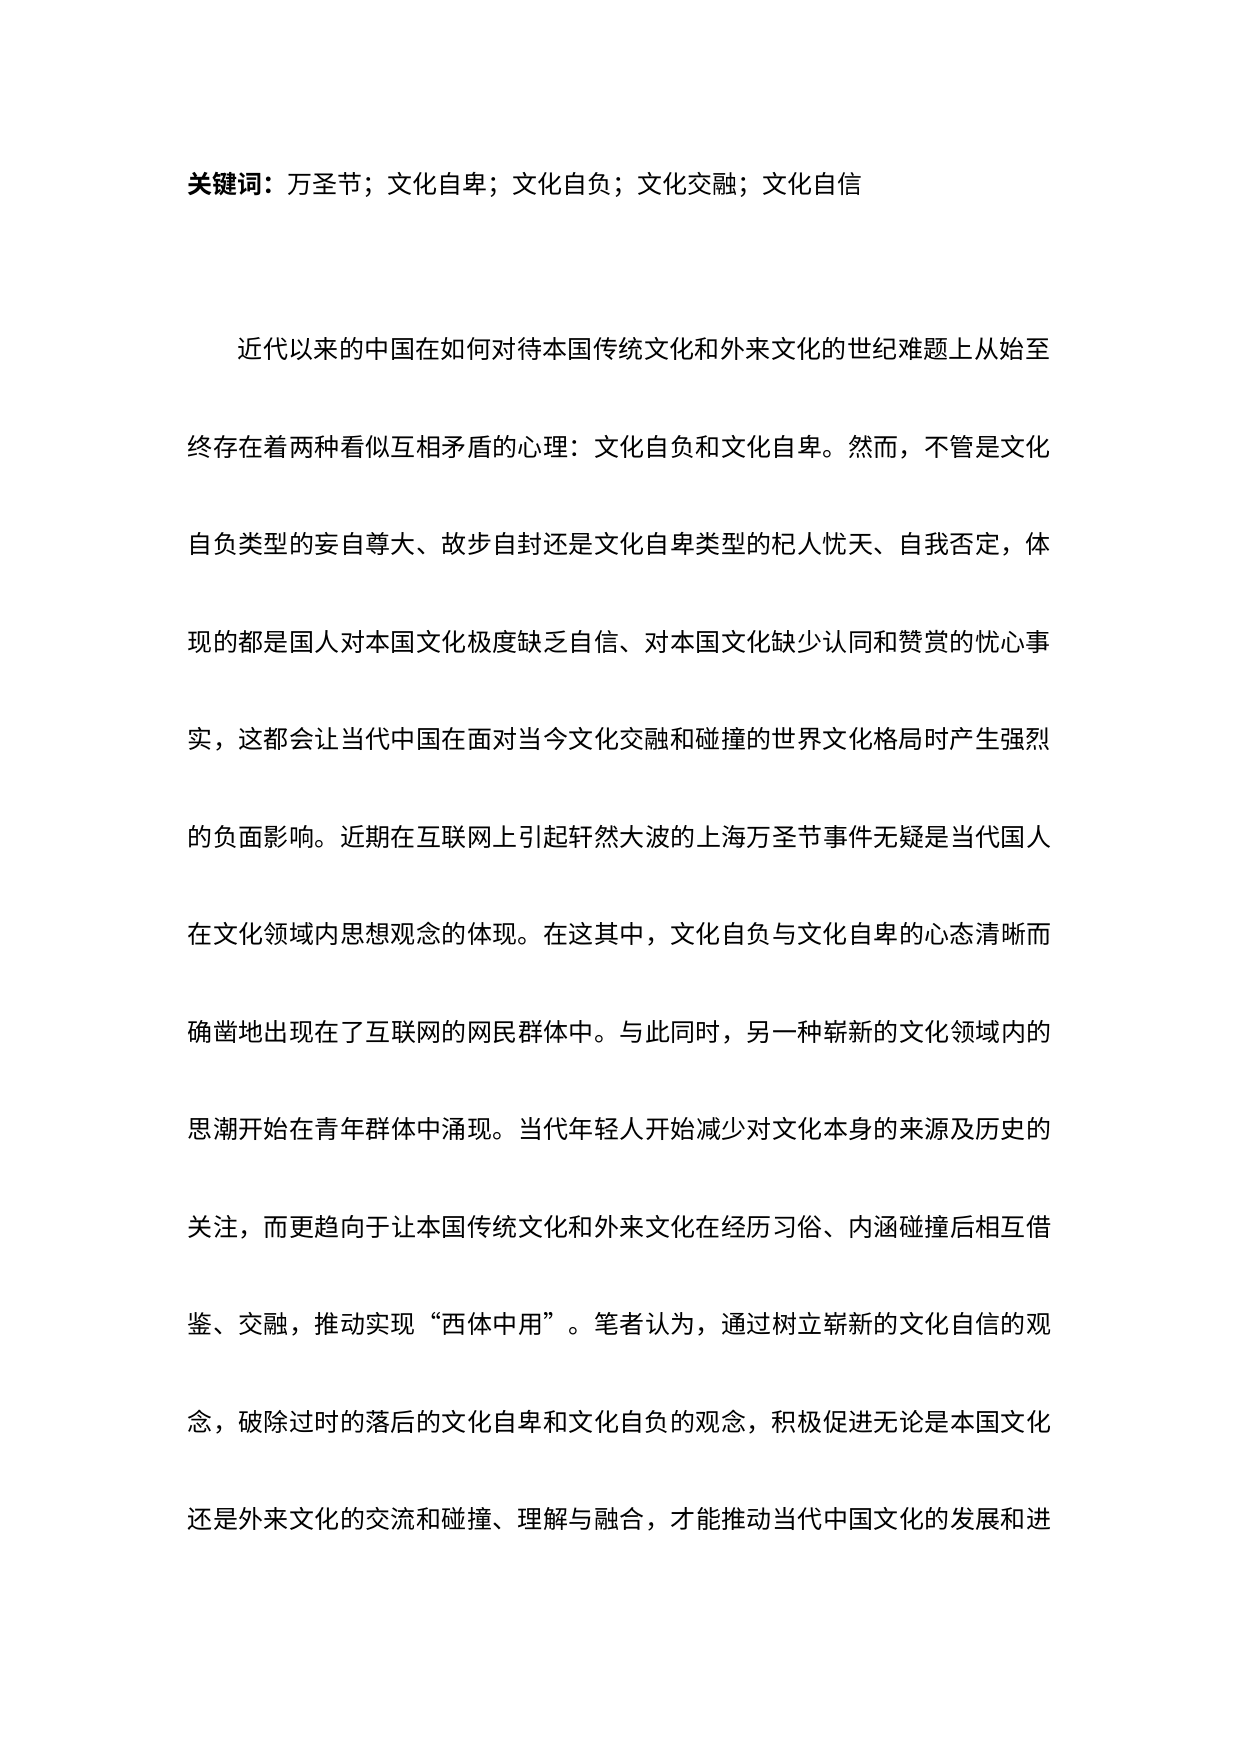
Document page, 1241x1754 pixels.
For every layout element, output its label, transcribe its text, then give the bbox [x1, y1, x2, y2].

text 关键词：万圣节；文化自卑；文化自负；文化交融；文化自信 [187, 150, 1053, 215]
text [187, 315, 1053, 1550]
